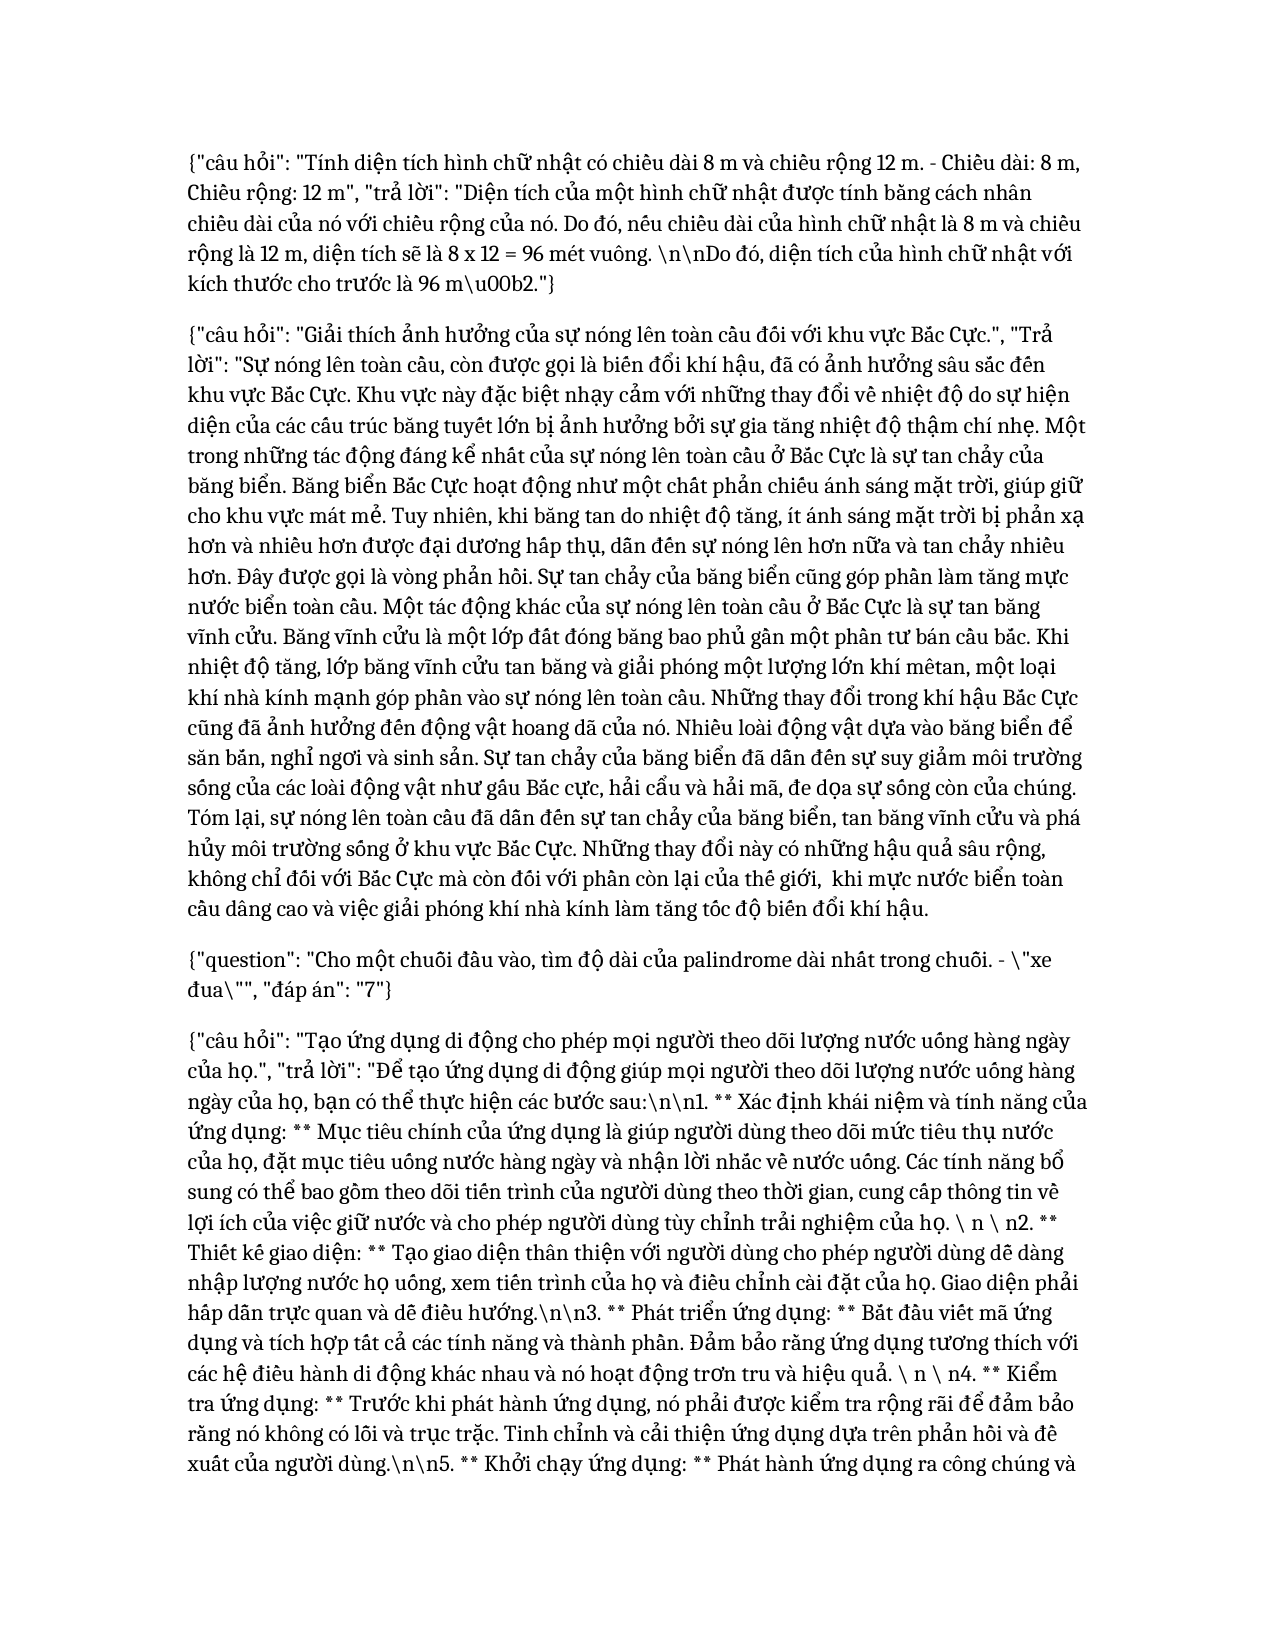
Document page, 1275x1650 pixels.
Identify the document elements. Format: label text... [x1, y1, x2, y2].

text {"câu hỏi": "Tính diện tích hình chữ nhật có chiều dài 8 m và chiều rộng 12 m. - Chiều dài: 8 m, Chiều rộng: 12 m", "trả lời": "Diện tích của một hình chữ nhật được tính bằng cách nhân chiều dài của nó với chiều rộng của nó. Do đó, nếu chiều dài của hình chữ nhật là 8 m và chiều rộng là 12 m, diện tích sẽ là 8 x 12 = 96 mét vuông. \n\nDo đó, diện tích của hình chữ nhật với kích thước cho trước là 96 m\u00b2."} [187, 150, 1087, 297]
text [187, 1028, 1087, 1477]
text {"question": "Cho một chuỗi đầu vào, tìm độ dài của palindrome dài nhất trong chuỗi. - \"xe đua\"", "đáp án": "7"} [187, 947, 1087, 1003]
text {"câu hỏi": "Giải thích ảnh hưởng của sự nóng lên toàn cầu đối với khu vực Bắc Cực.", "Trả lời": "Sự nóng lên toàn cầu, còn được gọi là biến đổi khí hậu, đã có ảnh hưởng sâu sắc đến khu vực Bắc Cực. Khu vực này đặc biệt nhạy cảm với những thay đổi về nhiệt độ do sự hiện diện của các cấu trúc băng tuyết lớn bị ảnh hưởng bởi sự gia tăng nhiệt độ thậm chí nhẹ. Một trong những tác động đáng kể nhất của sự nóng lên toàn cầu ở Bắc Cực là sự tan chảy của băng biển. Băng biển Bắc Cực hoạt động như một chất phản chiếu ánh sáng mặt trời, giúp giữ cho khu vực mát mẻ. Tuy nhiên, khi băng tan do nhiệt độ tăng, ít ánh sáng mặt trời bị phản xạ hơn và nhiều hơn được đại dương hấp thụ, dẫn đến sự nóng lên hơn nữa và tan chảy nhiều hơn. Đây được gọi là vòng phản hồi. Sự tan chảy của băng biển cũng góp phần làm tăng mực nước biển toàn cầu. Một tác động khác của sự nóng lên toàn cầu ở Bắc Cực là sự tan băng vĩnh cửu. Băng vĩnh cửu là một lớp đất đóng băng bao phủ gần một phần tư bán cầu bắc. Khi nhiệt độ tăng, lớp băng vĩnh cửu tan băng và giải phóng một lượng lớn khí mêtan, một loại khí nhà kính mạnh góp phần vào sự nóng lên toàn cầu. Những thay đổi trong khí hậu Bắc Cực cũng đã ảnh hưởng đến động vật hoang dã của nó. Nhiều loài động vật dựa vào băng biển để săn bắn, nghỉ ngơi và sinh sản. Sự tan chảy của băng biển đã dẫn đến sự suy giảm môi trường sống của các loài động vật như gấu Bắc cực, hải cẩu và hải mã, đe dọa sự sống còn của chúng. Tóm lại, sự nóng lên toàn cầu đã dẫn đến sự tan chảy của băng biển, tan băng vĩnh cửu và phá hủy môi trường sống ở khu vực Bắc Cực. Những thay đổi này có những hậu quả sâu rộng, không chỉ đối với Bắc Cực mà còn đối với phần còn lại của thế giới, khi mực nước biển toàn cầu dâng cao và việc giải phóng khí nhà kính làm tăng tốc độ biến đổi khí hậu. [187, 322, 1087, 922]
